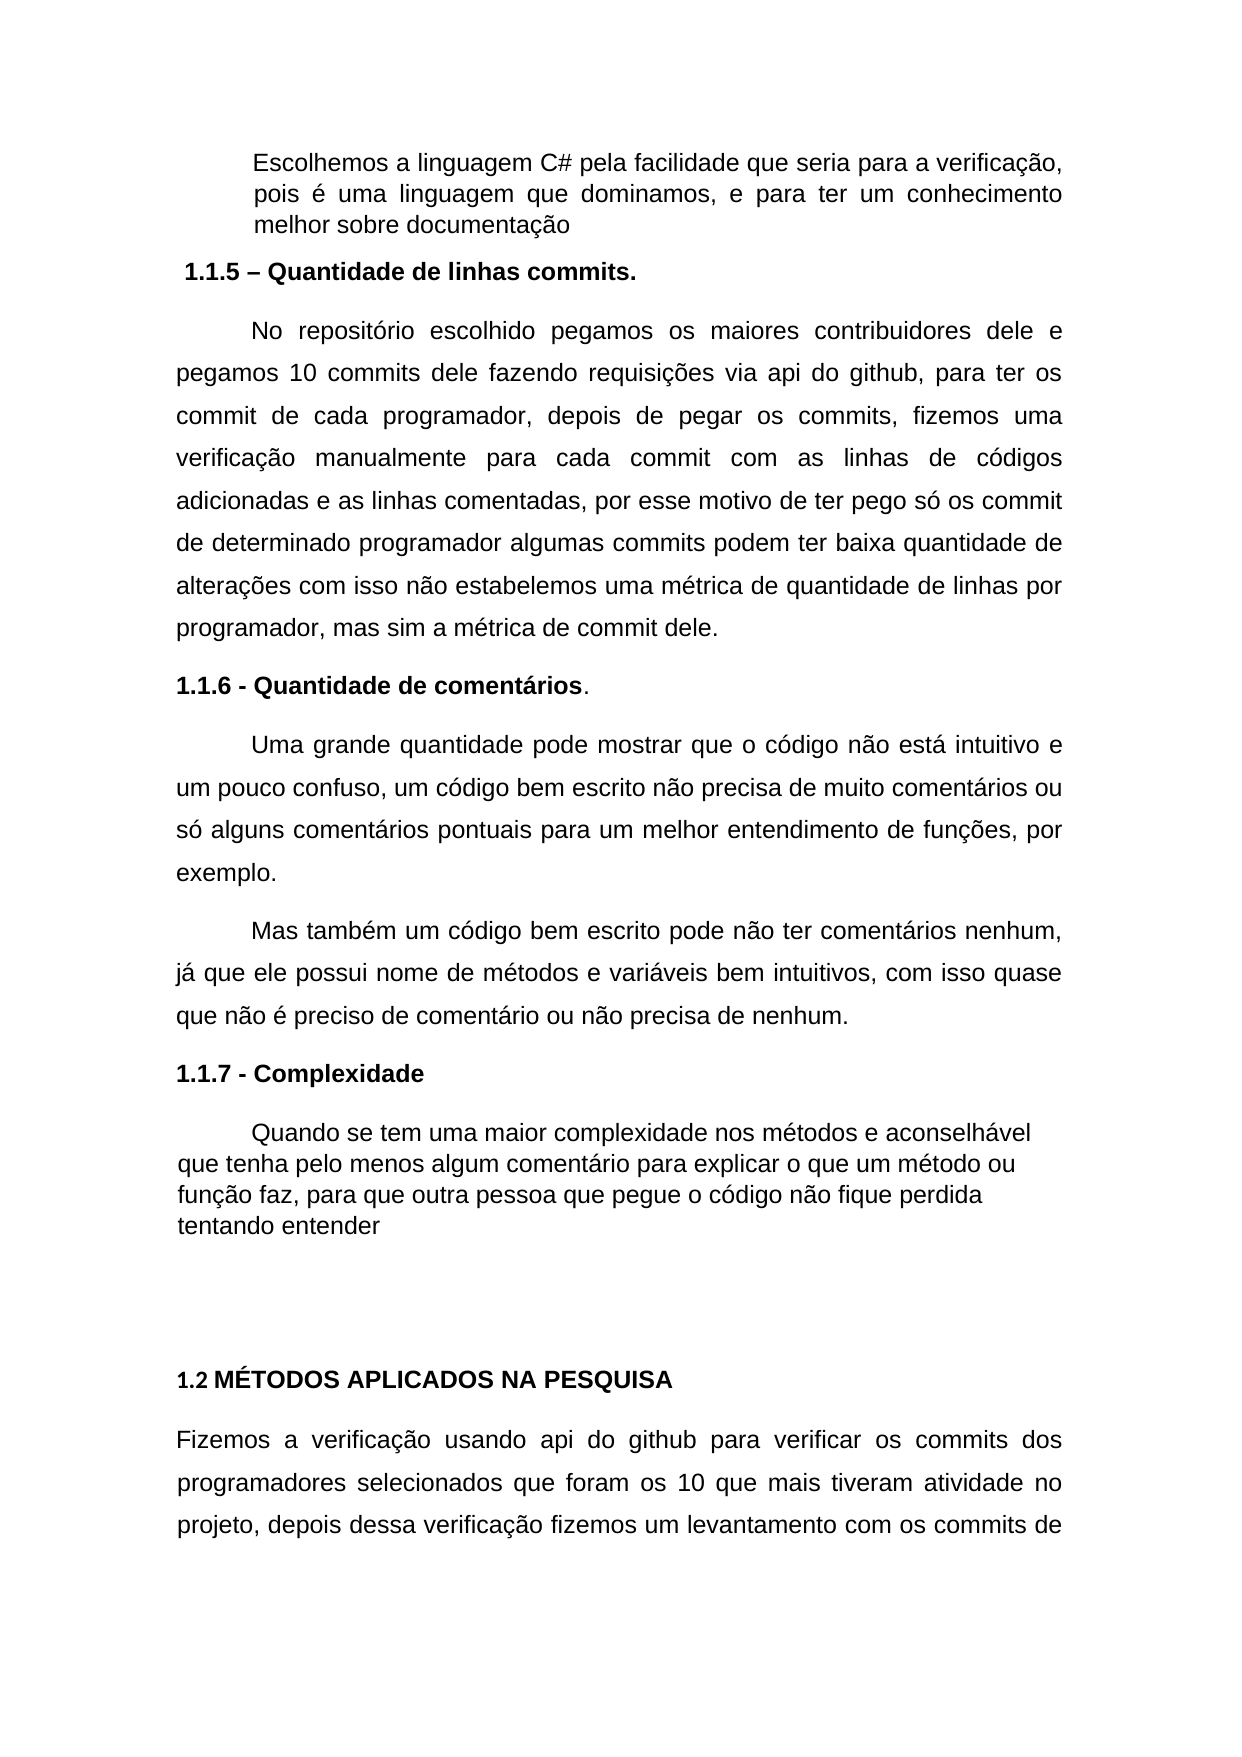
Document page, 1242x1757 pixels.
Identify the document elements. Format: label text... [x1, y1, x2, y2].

subtitle MÉTODOS APLICADOS NA PESQUISA [176, 1364, 1064, 1395]
text 1.1.6 - Quantidade de comentários. [176, 671, 1064, 700]
text 1.1.7 - Complexidade [176, 1059, 1064, 1088]
text Quando se tem uma maior complexidade nos métodos e aconselhável que tenha pelo menos algum comentário para explicar o que um método ou função faz, para que outra pessoa que pegue o código não fique perdida tentando entender [177, 1118, 1064, 1240]
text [176, 1425, 1064, 1539]
text No repositório escolhido pegamos os maiores contribuidores dele e pegamos 10 commits dele fazendo requisições via api do github, para ter os commit de cada programador, depois de pegar os commits, fizemos uma verificação manualmente para cada commit com as linhas de códigos adicionadas e as linhas comentadas, por esse motivo de ter pego só os commit de determinado programador algumas commits podem ter baixa quantidade de alterações com isso não estabelemos uma métrica de quantidade de linhas por programador, mas sim a métrica de commit dele. [176, 316, 1064, 642]
text Mas também um código bem escrito pode não ter comentários nenhum, já que ele possui nome de métodos e variáveis bem intuitivos, com isso quase que não é preciso de comentário ou não precisa de nenhum. [176, 916, 1064, 1030]
text 1.1.5 – Quantidade de linhas commits. [177, 257, 1064, 285]
text Escolhemos a linguagem C# pela facilidade que seria para a verificação, pois é uma linguagem que dominamos, e para ter um conhecimento melhor sobre documentação [252, 148, 1064, 239]
text Uma grande quantidade pode mostrar que o código não está intuitivo e um pouco confuso, um código bem escrito não precisa de muito comentários ou só alguns comentários pontuais para um melhor entendimento de funções, por exemplo. [176, 730, 1064, 887]
